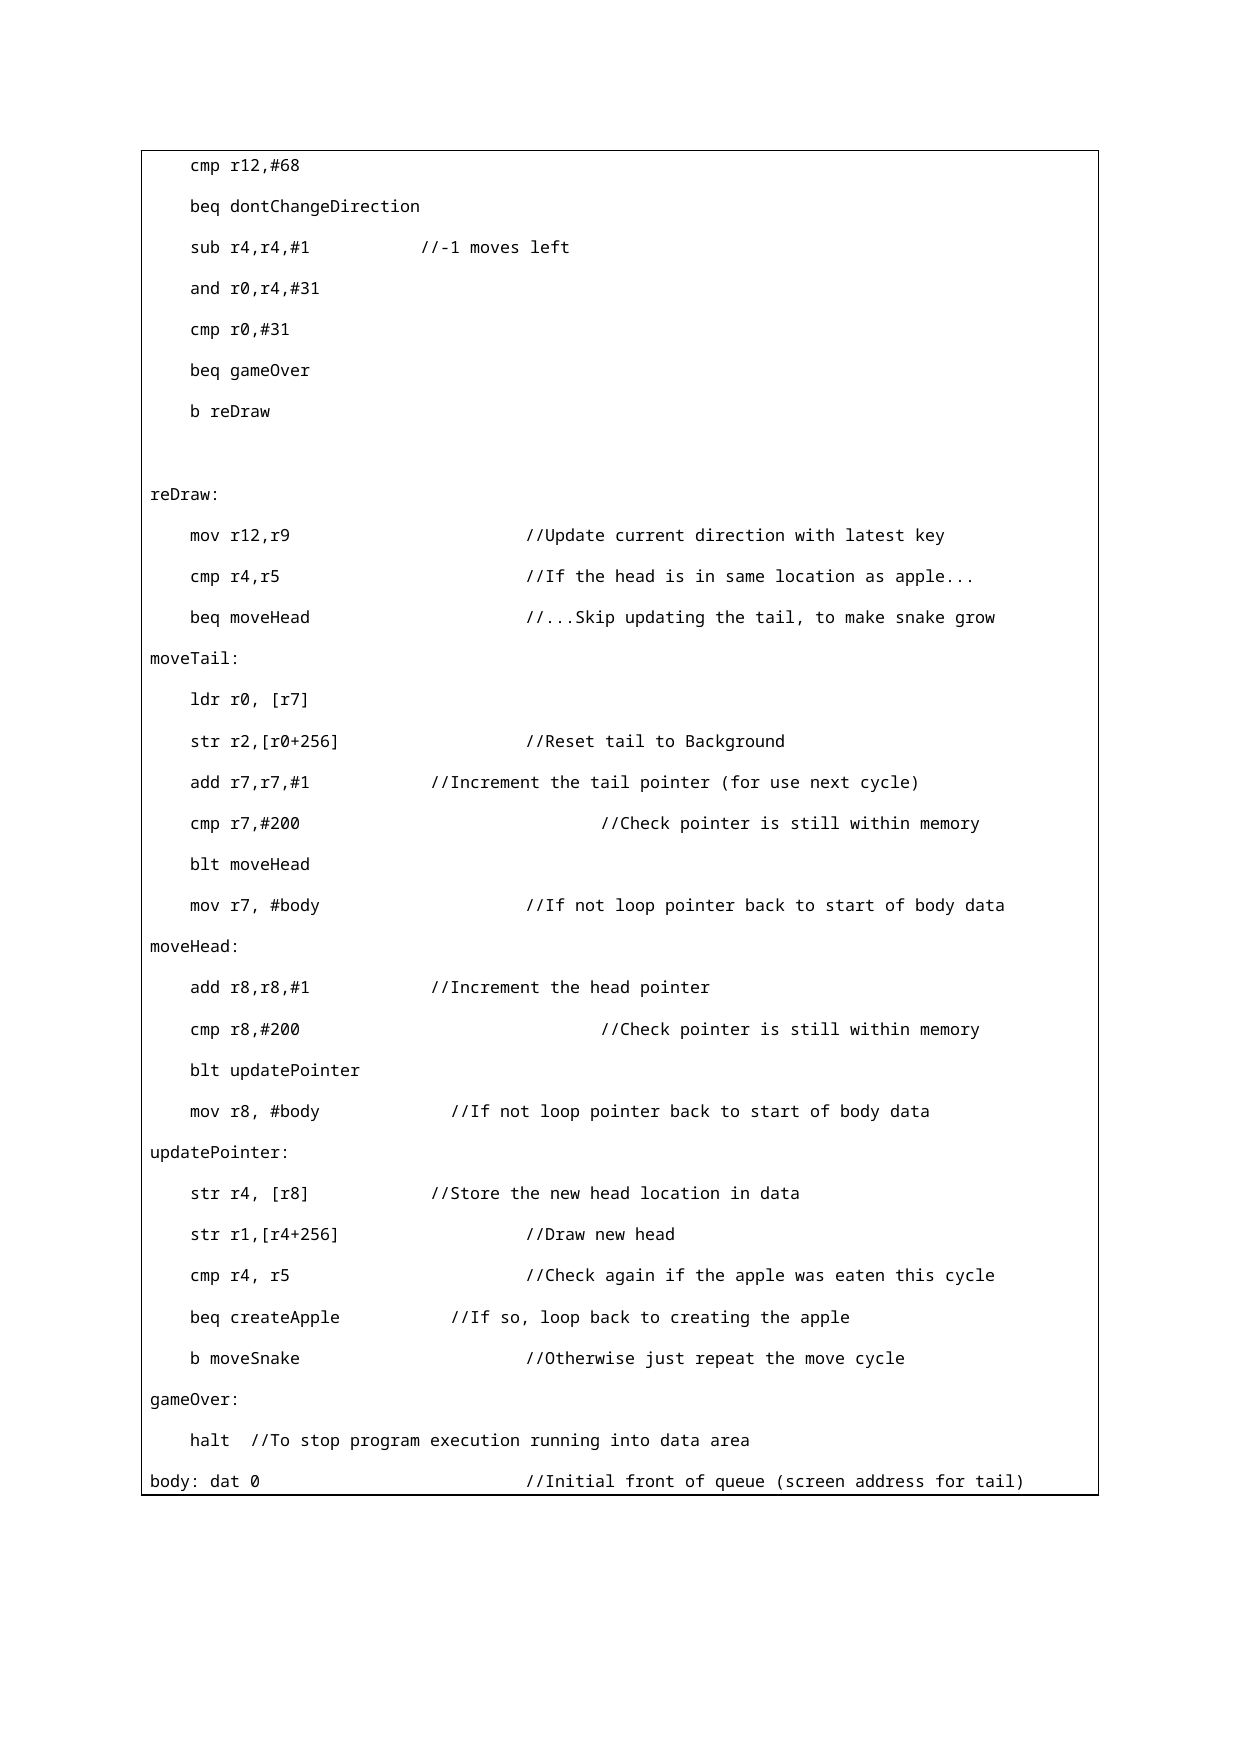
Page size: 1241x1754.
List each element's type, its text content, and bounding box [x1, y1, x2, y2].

text blt updatePointer [142, 1055, 1098, 1081]
text cmp r4,r5 //If the head is in same location as apple... [142, 561, 1098, 587]
text gameOver: [142, 1384, 1098, 1410]
text cmp r8,#200 //Check pointer is still within memory [142, 1014, 1098, 1040]
text ldr r0, [r7] [142, 685, 1098, 711]
text cmp r0,#31 [142, 314, 1098, 340]
text cmp r12,#68 [142, 151, 1098, 176]
text beq dontChangeDirection [142, 191, 1098, 217]
text beq createApple //If so, loop back to creating the apple [142, 1302, 1098, 1328]
text cmp r4, r5 //Check again if the apple was eaten this cycle [142, 1261, 1098, 1287]
text beq moveHead //...Skip updating the tail, to make snake grow [142, 603, 1098, 628]
text mov r7, #body //If not loop pointer back to start of body data [142, 891, 1098, 916]
text str r1,[r4+256] //Draw new head [142, 1220, 1098, 1246]
text cmp r7,#200 //Check pointer is still within memory [142, 808, 1098, 834]
text moveHead: [142, 932, 1098, 958]
text str r2,[r0+256] //Reset tail to Background [142, 726, 1098, 752]
text add r8,r8,#1 //Increment the head pointer [142, 973, 1098, 999]
text beq gameOver [142, 356, 1098, 382]
text updatePointer: [142, 1137, 1098, 1163]
text blt moveHead [142, 849, 1098, 875]
text mov r12,r9 //Update current direction with latest key [142, 520, 1098, 546]
text b reDraw [142, 397, 1098, 423]
text halt //To stop program execution running into data area [142, 1426, 1098, 1451]
text reDraw: [142, 479, 1098, 505]
text sub r4,r4,#1 //-1 moves left [142, 232, 1098, 258]
text mov r8, #body //If not loop pointer back to start of body data [142, 1096, 1098, 1122]
text add r7,r7,#1 //Increment the tail pointer (for use next cycle) [142, 767, 1098, 793]
text str r4, [r8] //Store the new head location in data [142, 1179, 1098, 1204]
text moveTail: [142, 644, 1098, 669]
text b moveSnake //Otherwise just repeat the move cycle [142, 1343, 1098, 1369]
text body: dat 0 //Initial front of queue (screen address for tail) [142, 1467, 1098, 1494]
text and r0,r4,#31 [142, 273, 1098, 299]
